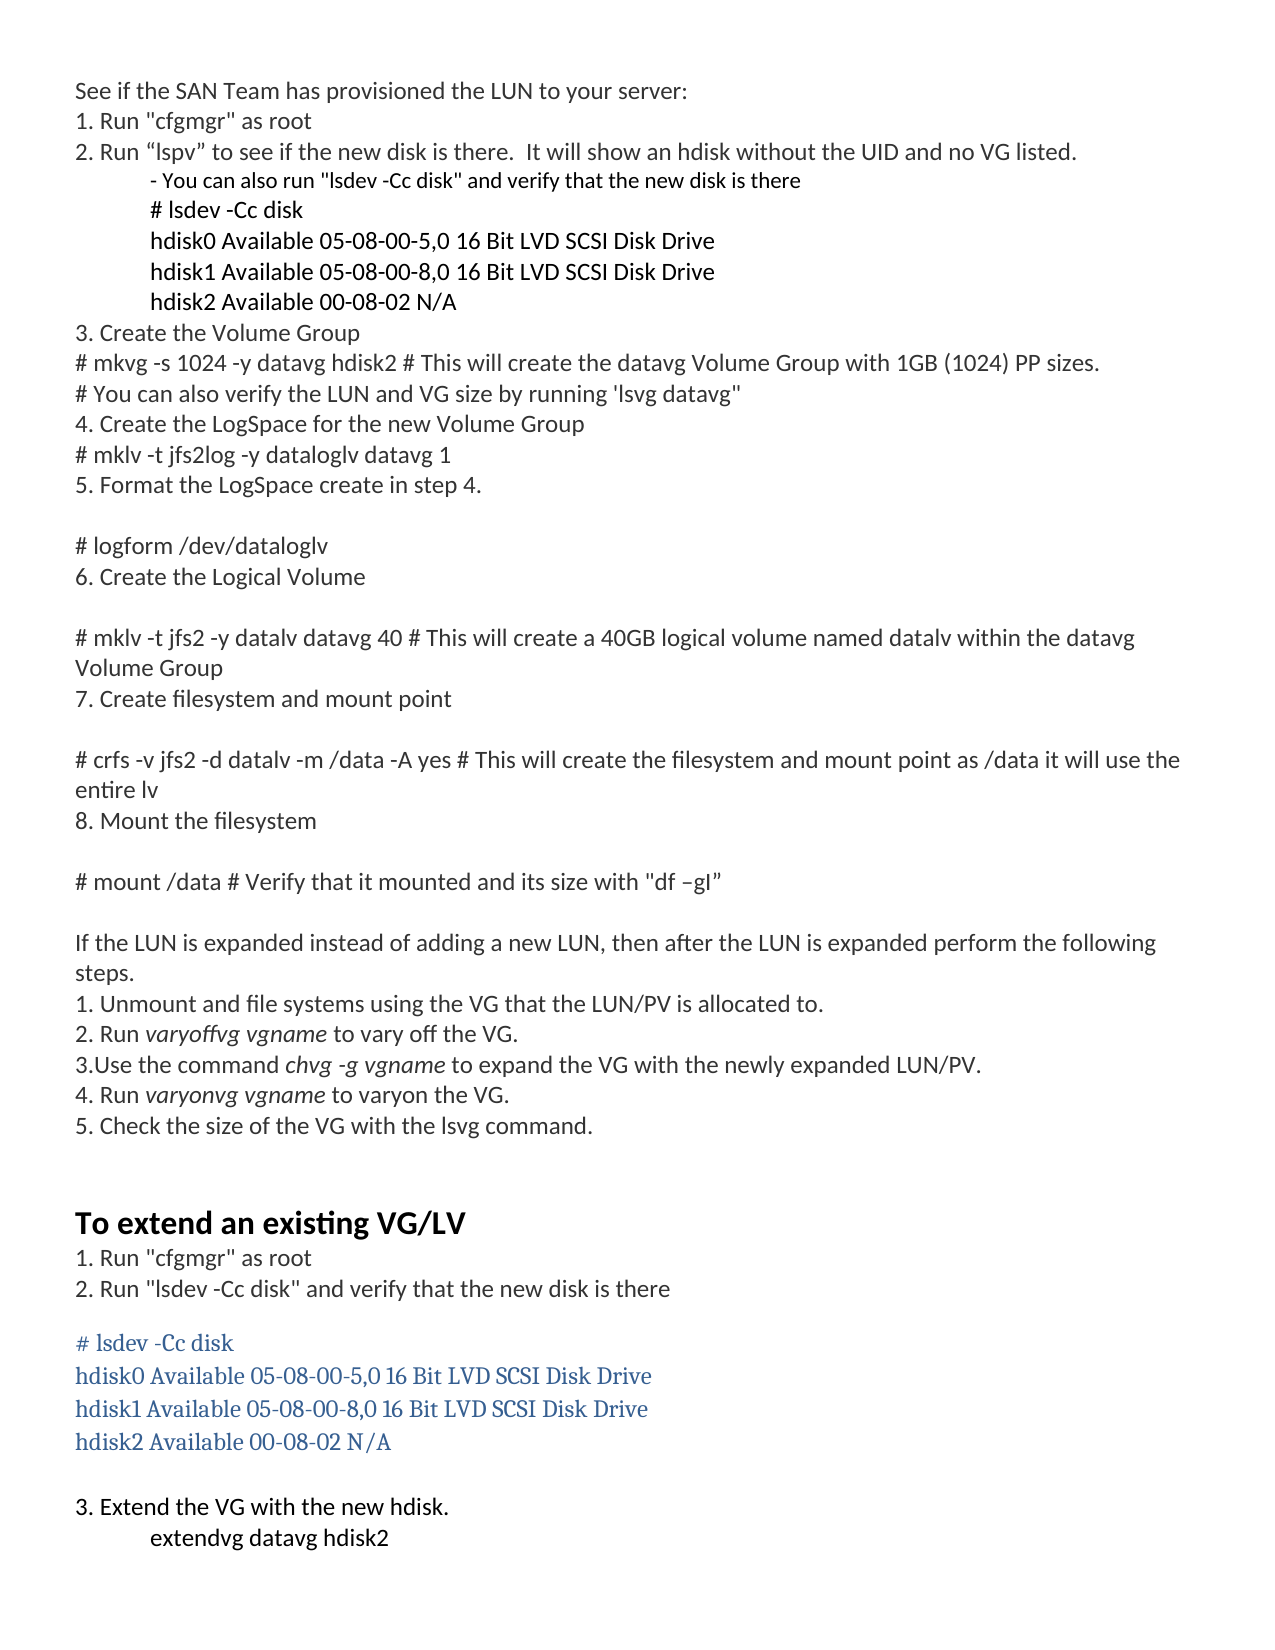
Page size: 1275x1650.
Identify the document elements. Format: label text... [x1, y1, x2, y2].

text - You can also run "lsdev -Cc disk" and verify that the new disk is there [75, 167, 1200, 194]
text # logform /dev/dataloglv [75, 500, 1200, 561]
text 8. Mount the filesystem [75, 805, 1200, 836]
text 5. Format the LogSpace create in step 4. [75, 469, 1200, 500]
text If the LUN is expanded instead of adding a new LUN, then after the LUN is expanded perform the following steps. [75, 927, 1200, 988]
text See if the SAN Team has provisioned the LUN to your server: [75, 75, 1200, 106]
text To extend an existing VG/LV [75, 1202, 1200, 1242]
text 1. Unmount and file systems using the VG that the LUN/PV is allocated to. [75, 988, 1200, 1019]
text 7. Create filesystem and mount point [75, 683, 1200, 713]
text # You can also verify the LUN and VG size by running 'lsvg datavg" [75, 378, 1200, 408]
text 2. Run "lsdev -Cc disk" and verify that the new disk is there [75, 1273, 1200, 1303]
subtitle # lsdev -Cc disk hdisk0 Available 05-08-00-5,0 16 Bit LVD SCSI Disk Drive hdisk1 Available 05-08-00-8,0 16 Bit LVD SCSI Disk Drive hdisk2 Available 00-08-02 N/A [75, 1328, 1200, 1456]
text 4. Run varyonvg vgname to varyon the VG. [75, 1080, 1200, 1110]
text # mkvg -s 1024 -y datavg hdisk2 # This will create the datavg Volume Group with 1GB (1024) PP sizes. [75, 347, 1200, 378]
text 6. Create the Logical Volume [75, 561, 1200, 591]
text 3.Use the command chvg -g vgname to expand the VG with the newly expanded LUN/PV. [75, 1049, 1200, 1080]
text 4. Create the LogSpace for the new Volume Group [75, 408, 1200, 439]
text 1. Run "cfgmgr" as root [75, 106, 1200, 136]
text # mklv -t jfs2 -y datalv datavg 40 # This will create a 40GB logical volume named datalv within the datavg Volume Group [75, 591, 1200, 683]
text 3. Create the Volume Group [75, 317, 1200, 347]
text # mklv -t jfs2log -y dataloglv datavg 1 [75, 439, 1200, 469]
text # crfs -v jfs2 -d datalv -m /data -A yes # This will create the filesystem and mount point as /data it will use the entire lv [75, 713, 1200, 805]
text 3. Extend the VG with the new hdisk. [75, 1491, 1200, 1522]
text 1. Run "cfgmgr" as root [75, 1242, 1200, 1273]
text 2. Run varyoffvg vgname to vary off the VG. [75, 1019, 1200, 1049]
text extendvg datavg hdisk2 [75, 1522, 1200, 1552]
text 5. Check the size of the VG with the lsvg command. [75, 1110, 1200, 1141]
text 2. Run “lspv” to see if the new disk is there. It will show an hdisk without the UID and no VG listed. [75, 136, 1200, 167]
text # mount /data # Verify that it mounted and its size with "df –gI” [75, 836, 1200, 897]
text # lsdev -Cc disk hdisk0 Available 05-08-00-5,0 16 Bit LVD SCSI Disk Drive hdisk1 Available 05-08-00-8,0 16 Bit LVD SCSI Disk Drive hdisk2 Available 00-08-02 N/A [150, 194, 1200, 317]
